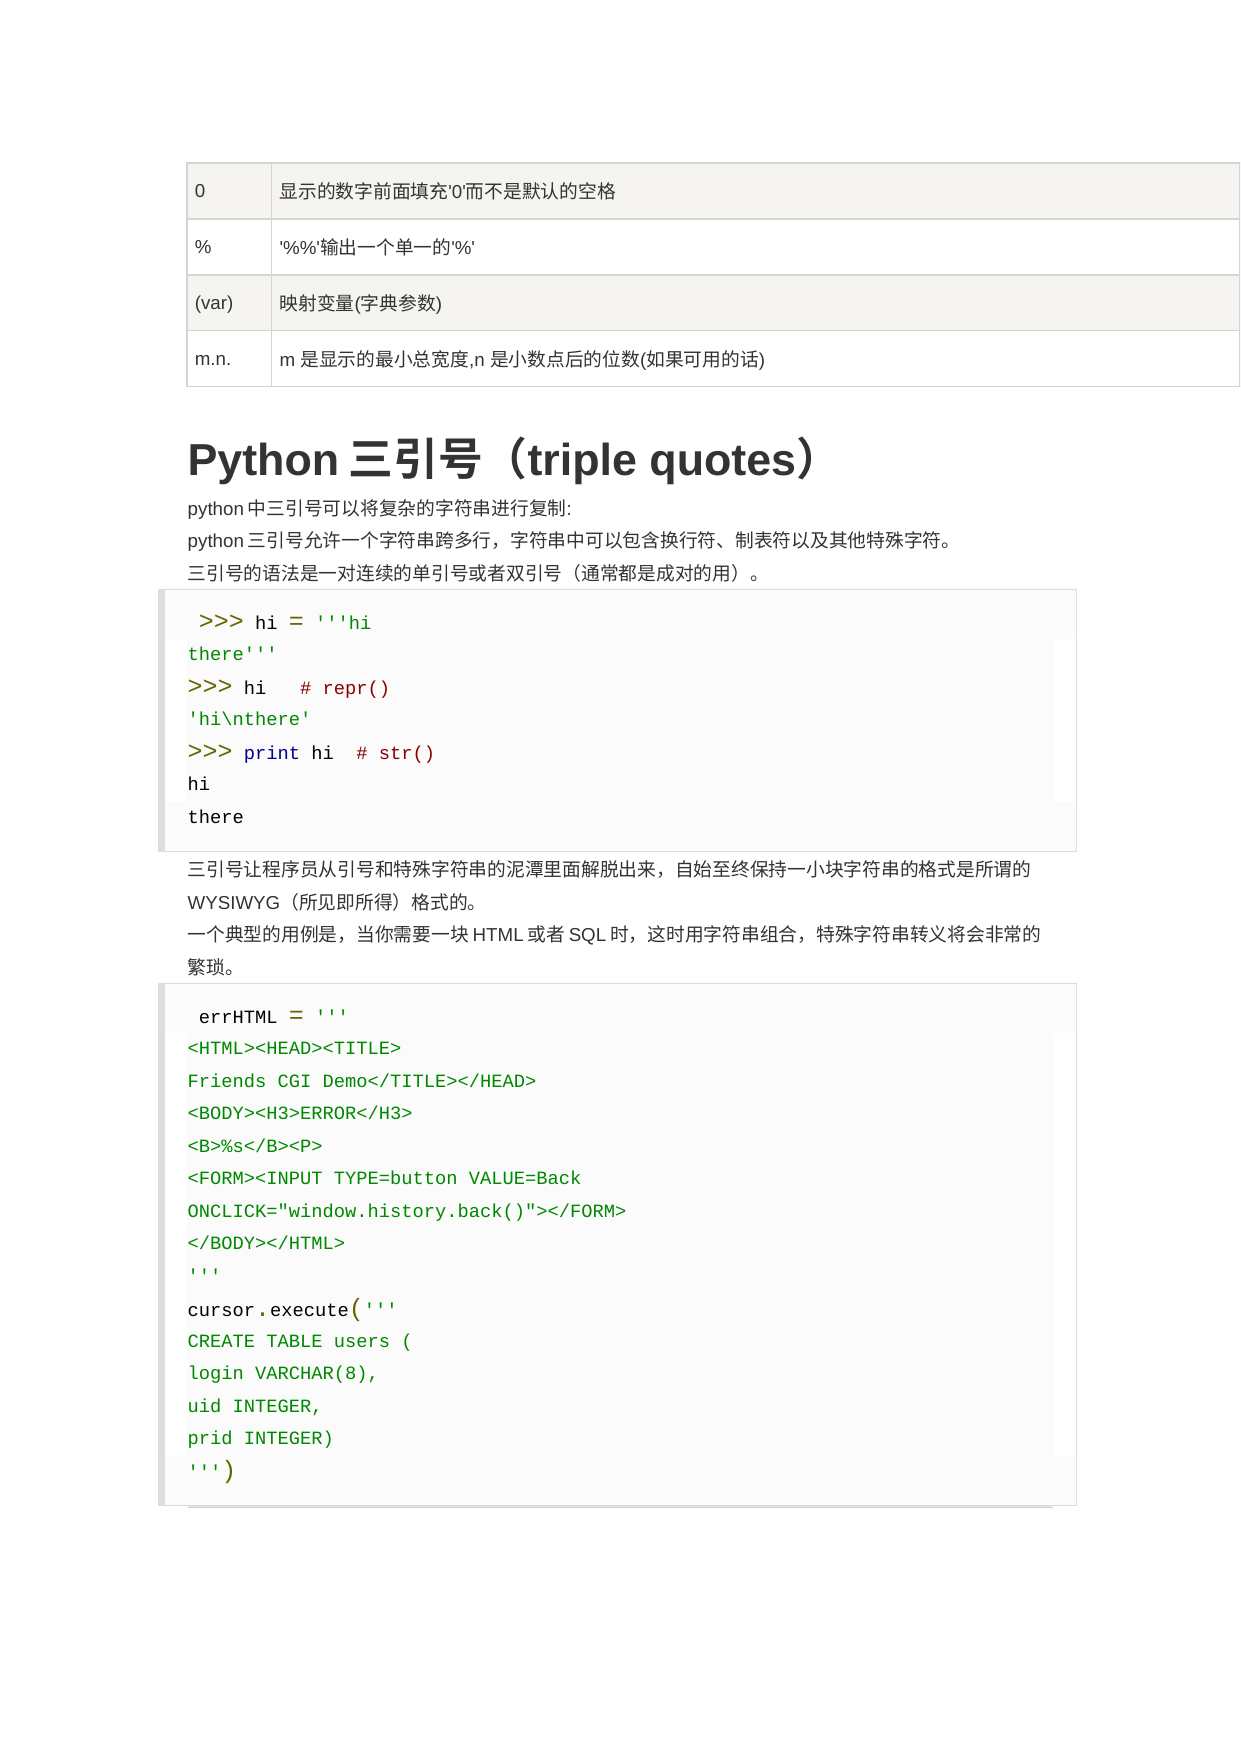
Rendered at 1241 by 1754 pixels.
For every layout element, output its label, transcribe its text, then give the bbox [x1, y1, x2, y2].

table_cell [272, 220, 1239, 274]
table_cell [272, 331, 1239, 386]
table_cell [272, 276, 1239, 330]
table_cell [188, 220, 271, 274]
text python中三引号可以将复杂的字符串进行复制: [187, 491, 1053, 523]
text uid INTEGER, [187, 1391, 1053, 1423]
text >>> print hi # str() [187, 737, 1053, 769]
text <HTML><HEAD><TITLE> [187, 1033, 1053, 1066]
text <BODY><H3>ERROR</H3> [187, 1098, 1053, 1131]
text errHTML = ''' [165, 984, 1076, 1033]
text 一个典型的用例是，当你需要一块HTML或者SQL时，这时用字符串组合，特殊字符串转义将会非常的繁琐。 [187, 917, 1053, 982]
text ''' [187, 1261, 1053, 1293]
text there''' [187, 639, 1053, 672]
subtitle Python三引号（triple quotes） [187, 423, 1053, 488]
text 'hi\nthere' [187, 704, 1053, 737]
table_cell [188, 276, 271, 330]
text ''') [165, 1437, 1076, 1505]
text </BODY></HTML> [187, 1228, 1053, 1261]
text CREATE TABLE users ( [187, 1326, 1053, 1358]
text >>> hi = '''hi [165, 590, 1076, 639]
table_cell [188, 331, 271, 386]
text cursor.execute(''' [187, 1293, 1053, 1326]
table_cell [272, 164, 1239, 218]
text <B>%s</B><P> [187, 1131, 1053, 1163]
text ONCLICK="window.history.back()"></FORM> [187, 1196, 1053, 1228]
text <FORM><INPUT TYPE=button VALUE=Back [187, 1163, 1053, 1196]
text hi [187, 769, 1053, 783]
text prid INTEGER) [187, 1423, 1053, 1437]
text there [165, 783, 1076, 851]
text login VARCHAR(8), [187, 1358, 1053, 1391]
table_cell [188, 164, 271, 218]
text 三引号让程序员从引号和特殊字符串的泥潭里面解脱出来，自始至终保持一小块字符串的格式是所谓的WYSIWYG（所见即所得）格式的。 [187, 852, 1053, 917]
text python三引号允许一个字符串跨多行，字符串中可以包含换行符、制表符以及其他特殊字符。 [187, 523, 1053, 556]
text >>> hi # repr() [187, 672, 1053, 704]
text Friends CGI Demo</TITLE></HEAD> [187, 1066, 1053, 1098]
text 三引号的语法是一对连续的单引号或者双引号（通常都是成对的用）。 [187, 556, 1053, 588]
